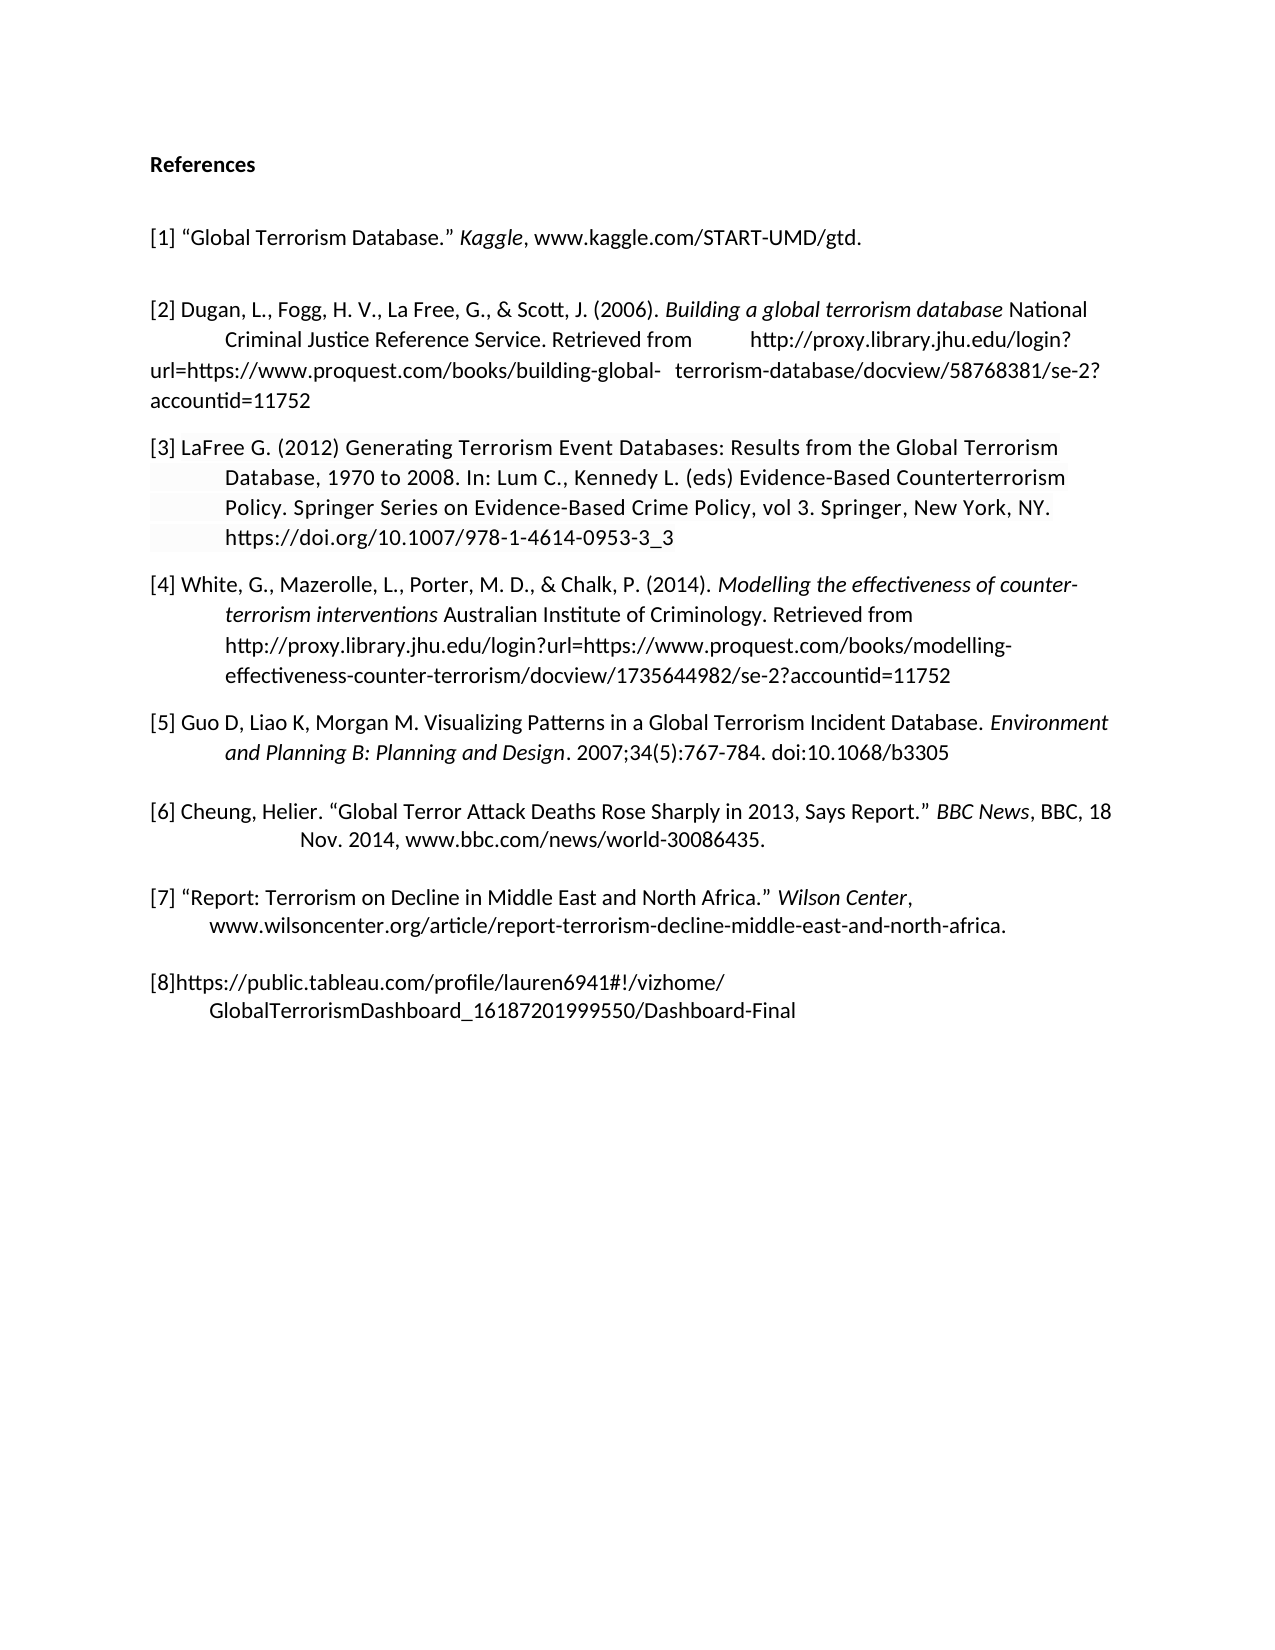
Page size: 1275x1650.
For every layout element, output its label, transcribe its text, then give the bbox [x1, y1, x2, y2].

text [7] “Report: Terrorism on Decline in Middle East and North Africa.” Wilson Center, www.wilsoncenter.org/article/report-terrorism-decline-middle-east-and-north-africa. [150, 883, 1125, 939]
text References [150, 150, 1125, 178]
text [5] Guo D, Liao K, Morgan M. Visualizing Patterns in a Global Terrorism Incident Database. Environment and Planning B: Planning and Design. 2007;34(5):767-784. doi:10.1068/b3305 [150, 708, 1125, 766]
text [4] White, G., Mazerolle, L., Porter, M. D., & Chalk, P. (2014). Modelling the effectiveness of counter- terrorism interventions Australian Institute of Criminology. Retrieved from http://proxy.library.jhu.edu/login?url=https://www.proquest.com/books/modelling- effectiveness-counter-terrorism/docview/1735644982/se-2?accountid=11752 [150, 570, 1125, 689]
text [3] LaFree G. (2012) Generating Terrorism Event Databases: Results from the Global Terrorism Database, 1970 to 2008. In: Lum C., Kennedy L. (eds) Evidence-Based Counterterrorism Policy. Springer Series on Evidence-Based Crime Policy, vol 3. Springer, New York, NY. https://doi.org/10.1007/978-1-4614-0953-3_3 [150, 433, 1125, 552]
text [8]https://public.tableau.com/profile/lauren6941#!/vizhome/GlobalTerrorismDashboard_16187201999550/Dashboard-Final [150, 968, 1125, 1024]
text [1] “Global Terrorism Database.” Kaggle, www.kaggle.com/START-UMD/gtd. [181, 223, 1125, 251]
text [2] Dugan, L., Fogg, H. V., La Free, G., & Scott, J. (2006). Building a global terrorism database National Criminal Justice Reference Service. Retrieved from http://proxy.library.jhu.edu/login?url=https://www.proquest.com/books/building-global- terrorism-database/docview/58768381/se-2?accountid=11752 [150, 295, 1125, 414]
text [6] Cheung, Helier. “Global Terror Attack Deaths Rose Sharply in 2013, Says Report.” BBC News, BBC, 18 Nov. 2014, www.bbc.com/news/world-30086435. [150, 797, 1125, 853]
